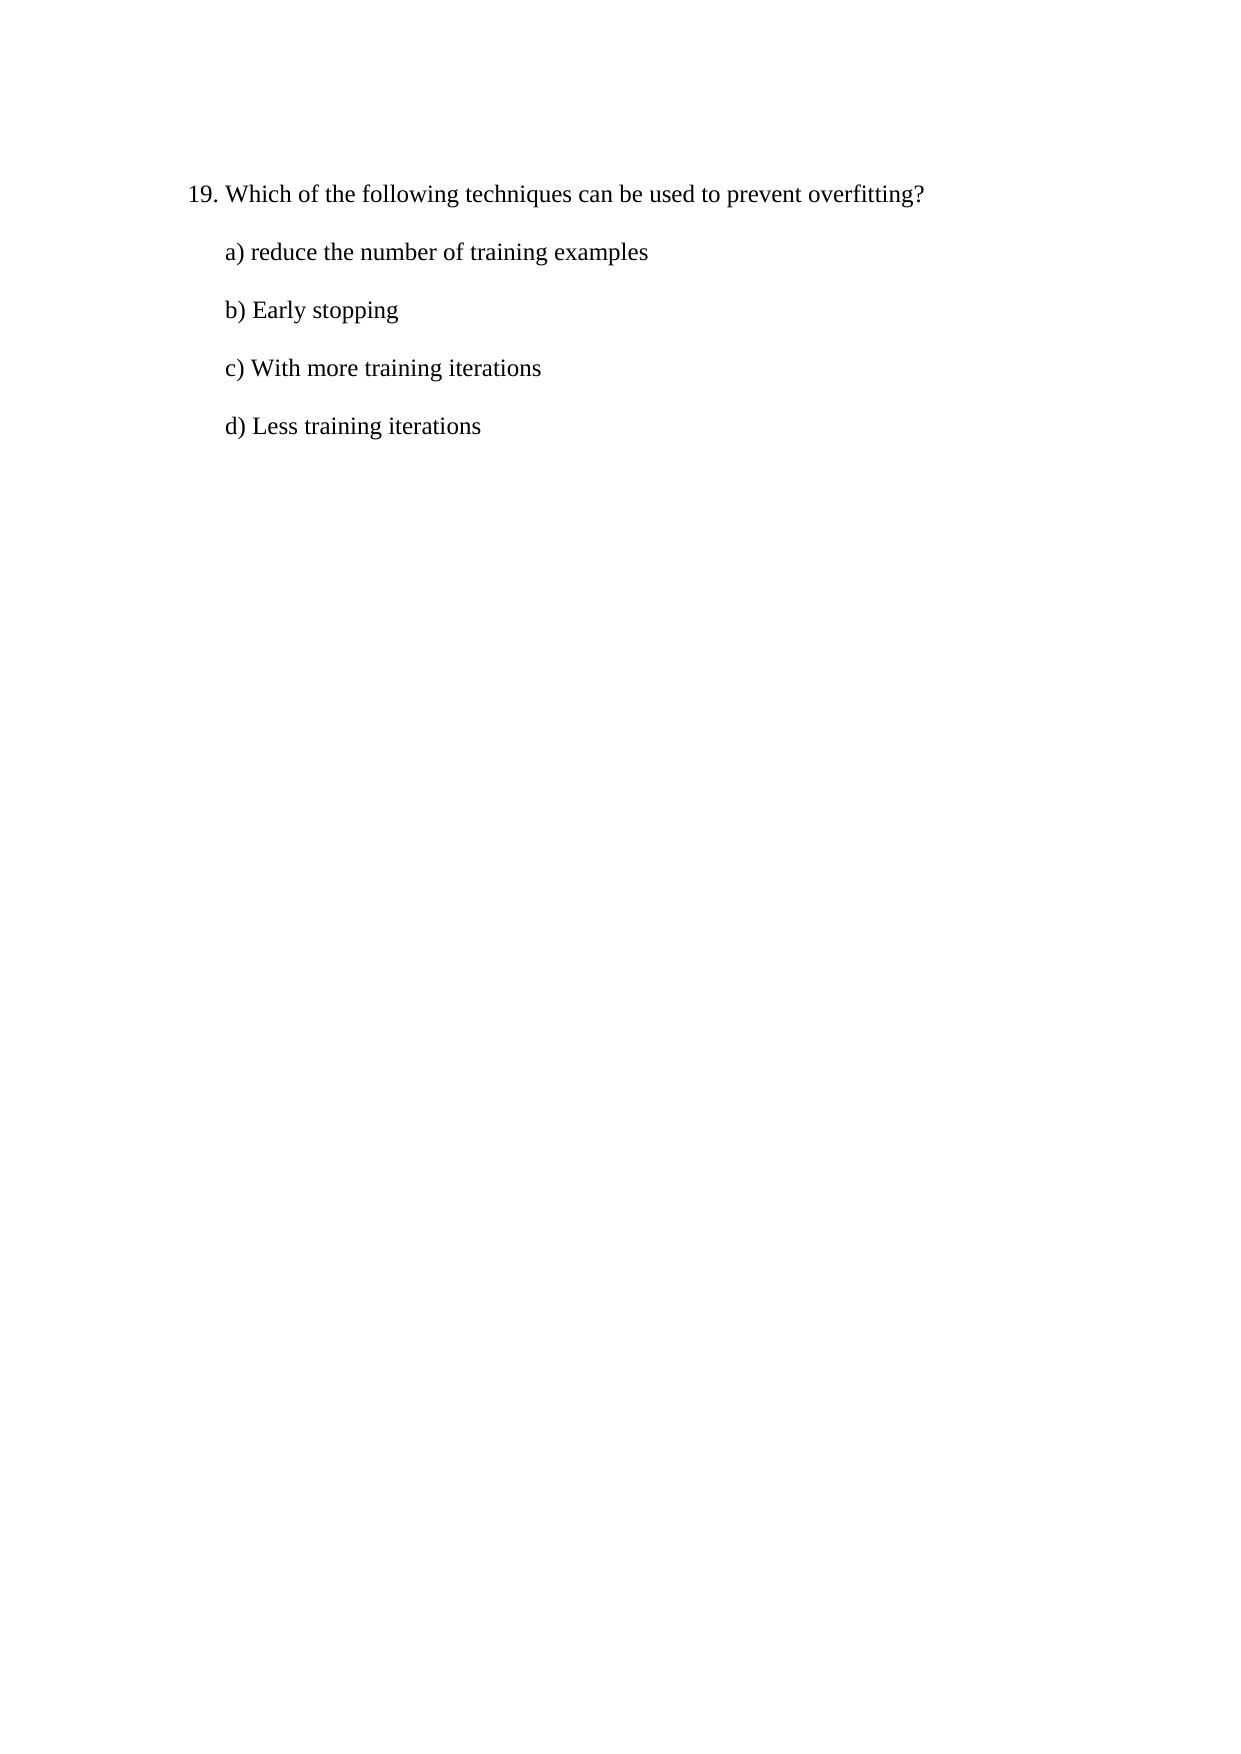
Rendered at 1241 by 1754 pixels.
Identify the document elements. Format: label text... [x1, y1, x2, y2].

text a) reduce the number of training examples [225, 237, 1090, 266]
list Which of the following techniques can be used to prevent overfitting? [187, 179, 1090, 208]
text c) With more training iterations [225, 353, 1090, 382]
text b) Early stopping [225, 295, 1090, 324]
text d) Less training iterations [225, 411, 1090, 439]
